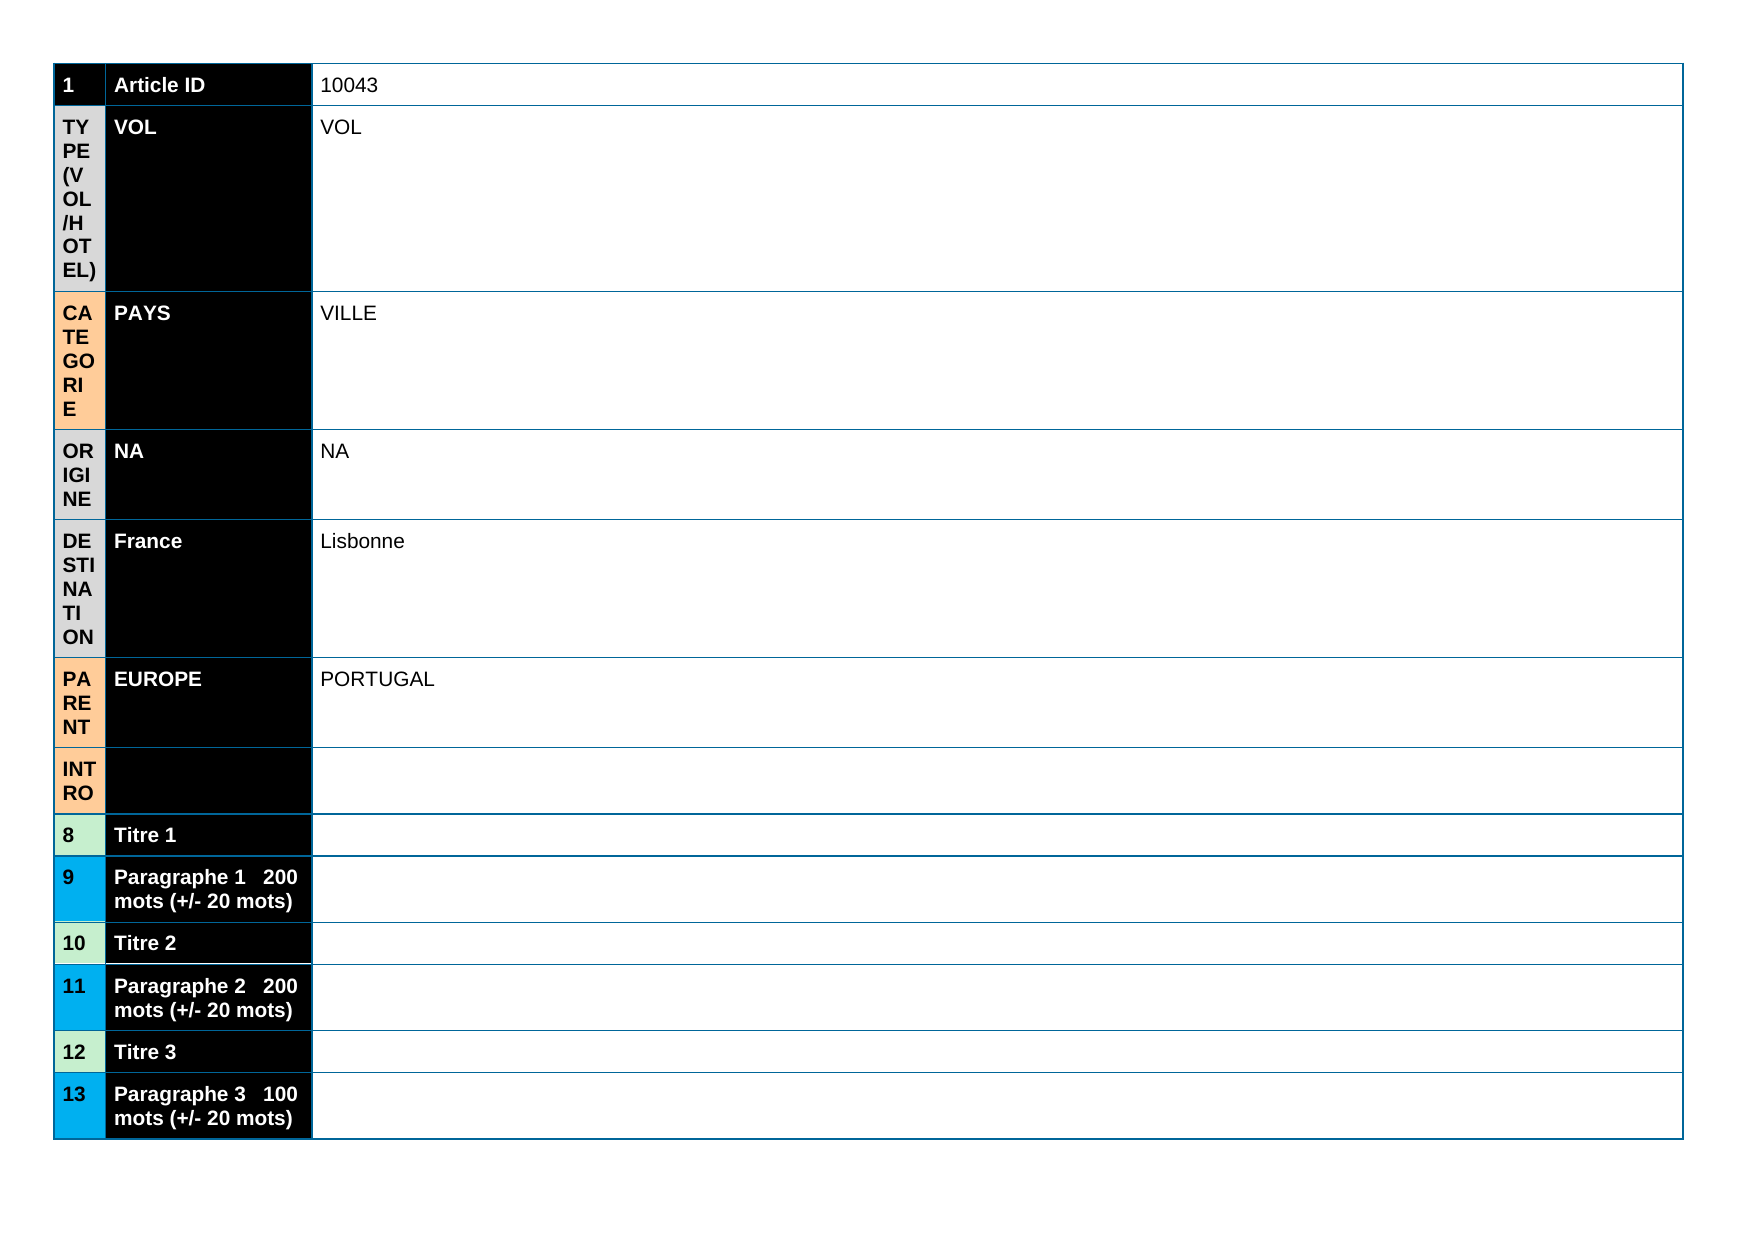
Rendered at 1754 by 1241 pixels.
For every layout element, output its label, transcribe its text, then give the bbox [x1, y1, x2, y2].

table_cell PORTUGAL [313, 658, 1682, 747]
table_cell Paragraphe 1 200 mots (+/- 20 mots) [106, 857, 311, 921]
table_cell 10 [55, 923, 105, 963]
table_cell 11 [55, 965, 105, 1030]
table_cell VOL [106, 106, 311, 291]
table_cell [313, 857, 1682, 921]
table_cell EUROPE [106, 658, 311, 747]
table_cell France [106, 520, 311, 657]
table_cell VILLE [313, 292, 1682, 429]
table_cell ORIGINE [55, 430, 105, 519]
table_cell 13 [55, 1073, 105, 1138]
table_cell TYPE (VOL/HOTEL) [55, 106, 105, 291]
table_cell [313, 965, 1682, 1030]
table_cell NA [313, 430, 1682, 519]
table_cell Titre 3 [106, 1031, 311, 1072]
table_cell DESTINATION [55, 520, 105, 657]
table_cell 8 [55, 815, 105, 855]
table_cell PARENT [55, 658, 105, 747]
table_cell 9 [55, 857, 105, 921]
table_cell Titre 1 [106, 815, 311, 855]
table_cell PAYS [106, 292, 311, 429]
table_cell VOL [313, 106, 1682, 291]
table_header Article ID [106, 64, 311, 105]
table_cell Titre 2 [106, 923, 311, 963]
table_cell Lisbonne [313, 520, 1682, 657]
table_cell [313, 748, 1682, 813]
table_cell CATEGORIE [55, 292, 105, 429]
table_cell [313, 1073, 1682, 1138]
table_cell [106, 748, 311, 813]
table_cell [313, 923, 1682, 963]
table_cell Paragraphe 2 200 mots (+/- 20 mots) [106, 965, 311, 1030]
table_cell Paragraphe 3 100 mots (+/- 20 mots) [106, 1073, 311, 1138]
table_cell NA [106, 430, 311, 519]
table_header 1 [55, 64, 105, 105]
table_cell 12 [55, 1031, 105, 1072]
table_cell [313, 1031, 1682, 1072]
table_cell INTRO [55, 748, 105, 813]
table_cell [313, 815, 1682, 855]
table_header 10043 [313, 64, 1682, 105]
